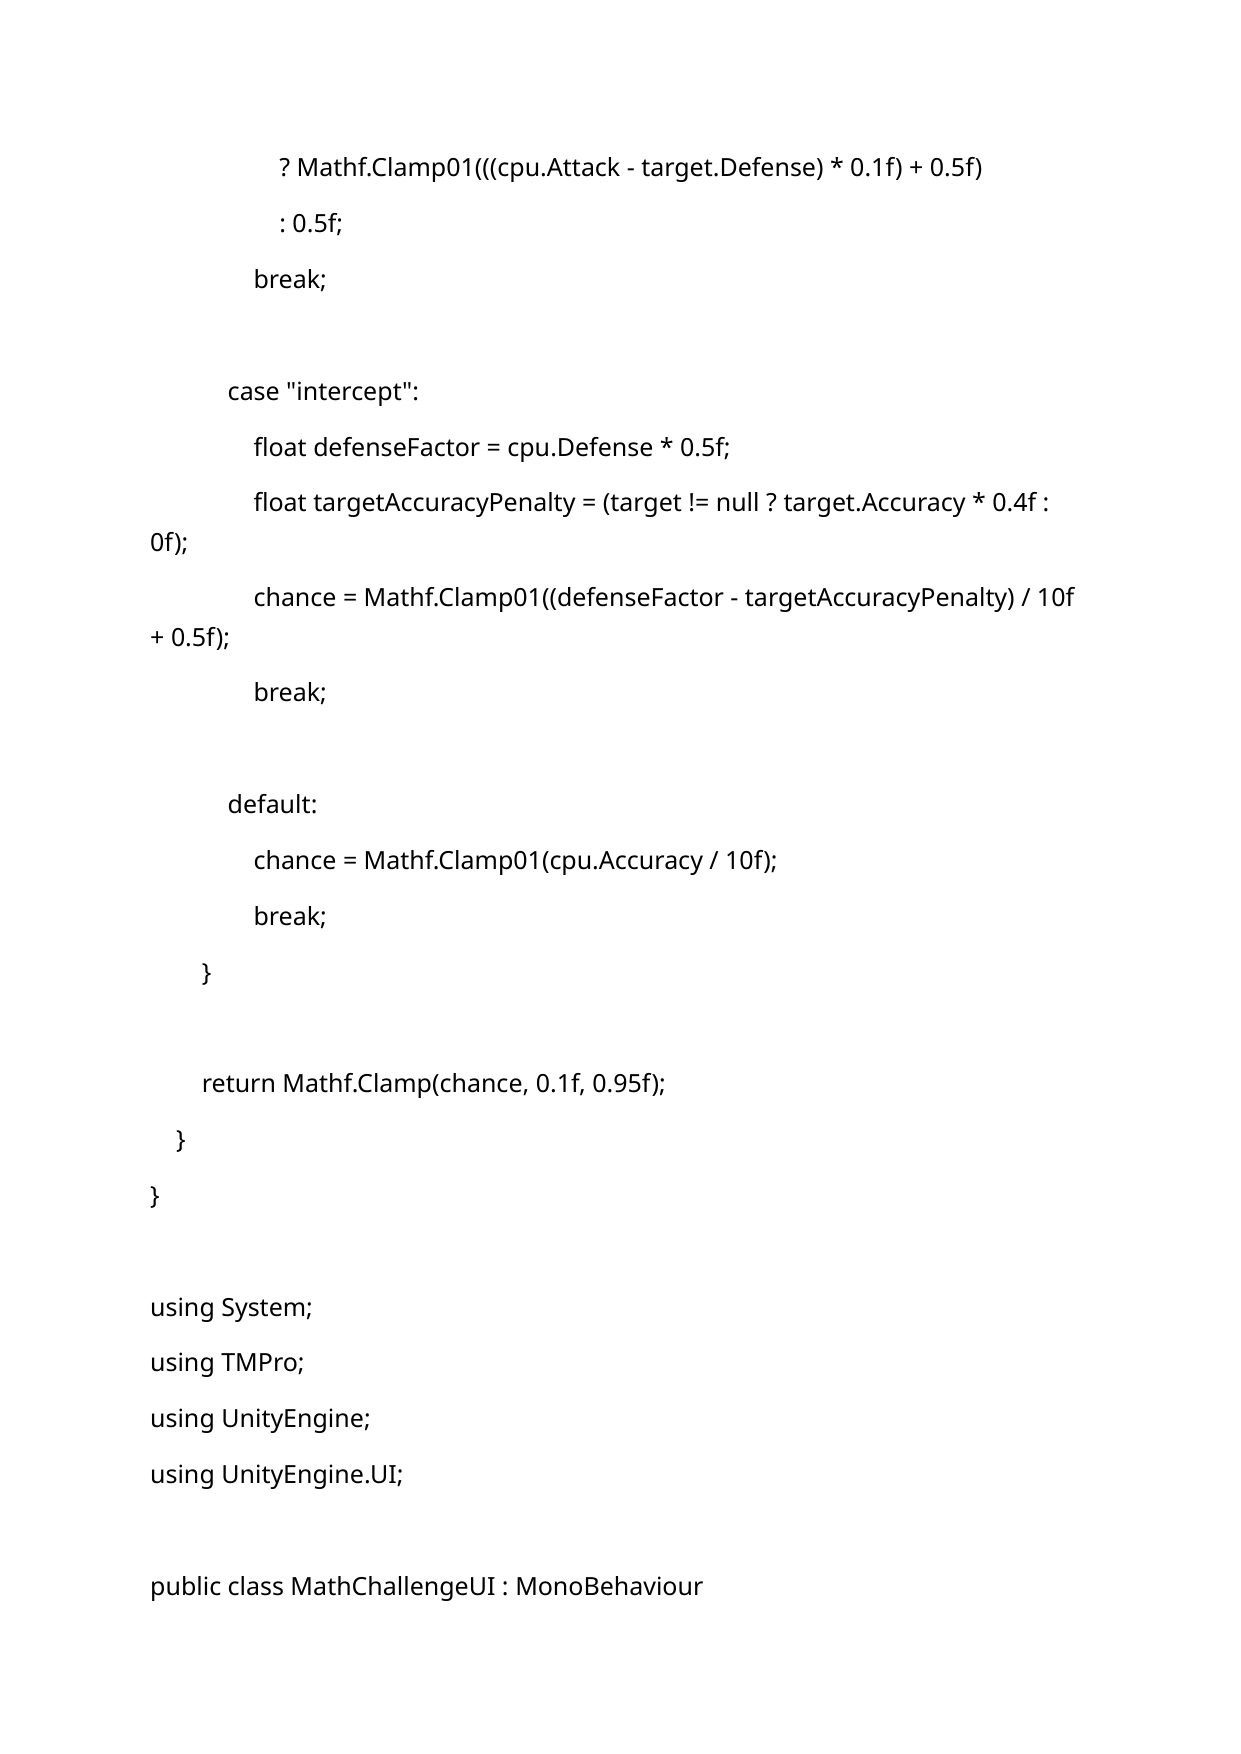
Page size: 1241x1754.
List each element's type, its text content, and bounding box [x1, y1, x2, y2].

text break; [150, 898, 1090, 932]
text } [150, 1177, 1090, 1212]
text using System; [150, 1289, 1090, 1323]
text chance = Mathf.Clamp01((defenseFactor - targetAccuracyPenalty) / 10f + 0.5f); [150, 580, 1090, 653]
text return Mathf.Clamp(chance, 0.1f, 0.95f); [150, 1066, 1090, 1100]
text public class MathChallengeUI : MonoBehaviour [150, 1568, 1090, 1602]
text case "intercept": [150, 373, 1090, 407]
text break; [150, 262, 1090, 296]
text default: [150, 787, 1090, 821]
text using UnityEngine; [150, 1401, 1090, 1435]
text } [150, 954, 1090, 988]
text : 0.5f; [150, 206, 1090, 240]
text chance = Mathf.Clamp01(cpu.Accuracy / 10f); [150, 842, 1090, 877]
text break; [150, 675, 1090, 709]
text float targetAccuracyPenalty = (target != null ? target.Accuracy * 0.4f : 0f); [150, 485, 1090, 558]
text ? Mathf.Clamp01(((cpu.Attack - target.Defense) * 0.1f) + 0.5f) [150, 150, 1090, 184]
text using UnityEngine.UI; [150, 1457, 1090, 1491]
text } [150, 1122, 1090, 1156]
text float defenseFactor = cpu.Defense * 0.5f; [150, 429, 1090, 463]
text using TMPro; [150, 1345, 1090, 1379]
